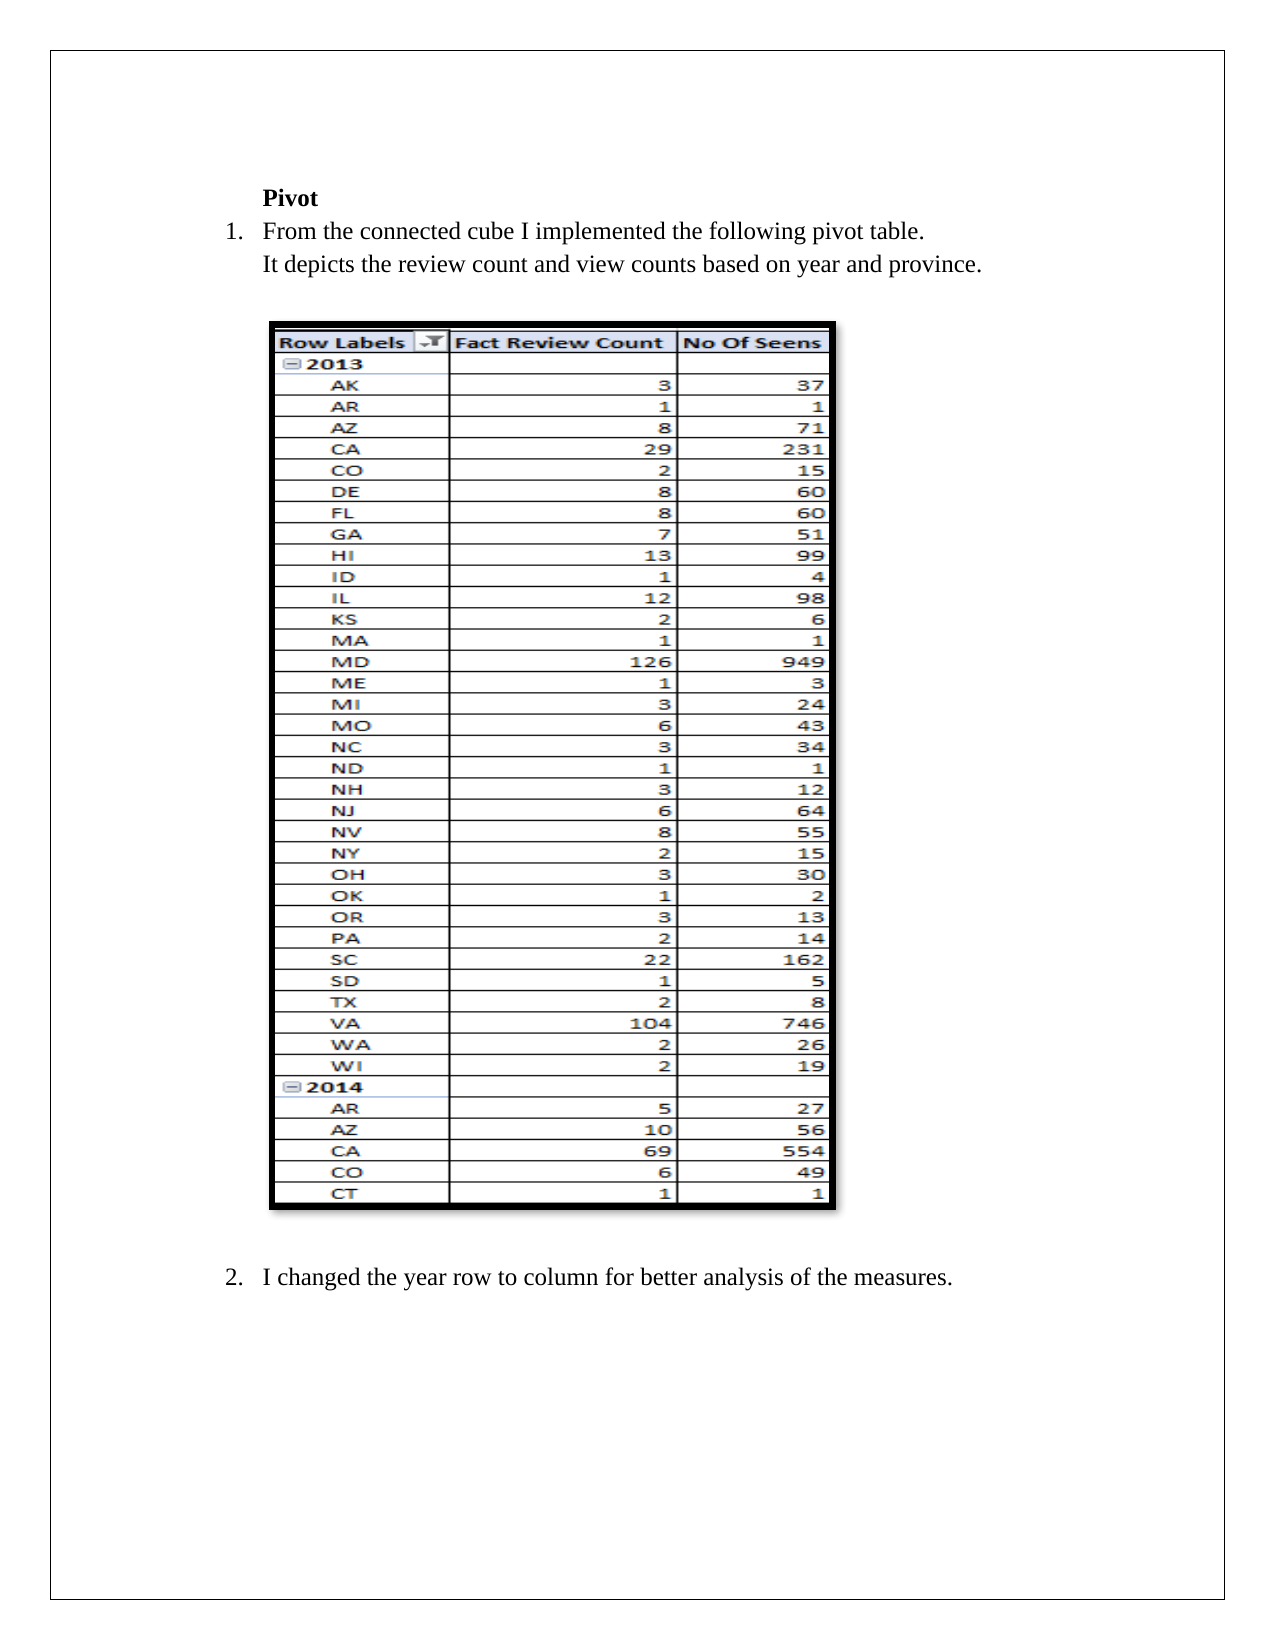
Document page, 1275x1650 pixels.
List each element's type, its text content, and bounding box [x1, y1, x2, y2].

list From the connected cube I implemented the following pivot table. [225, 216, 1125, 245]
picture [275, 328, 829, 1204]
list Pivot [262, 183, 1125, 212]
list It depicts the review count and view counts based on year and province. [262, 249, 1125, 278]
list I changed the year row to column for better analysis of the measures. [225, 1262, 1125, 1291]
